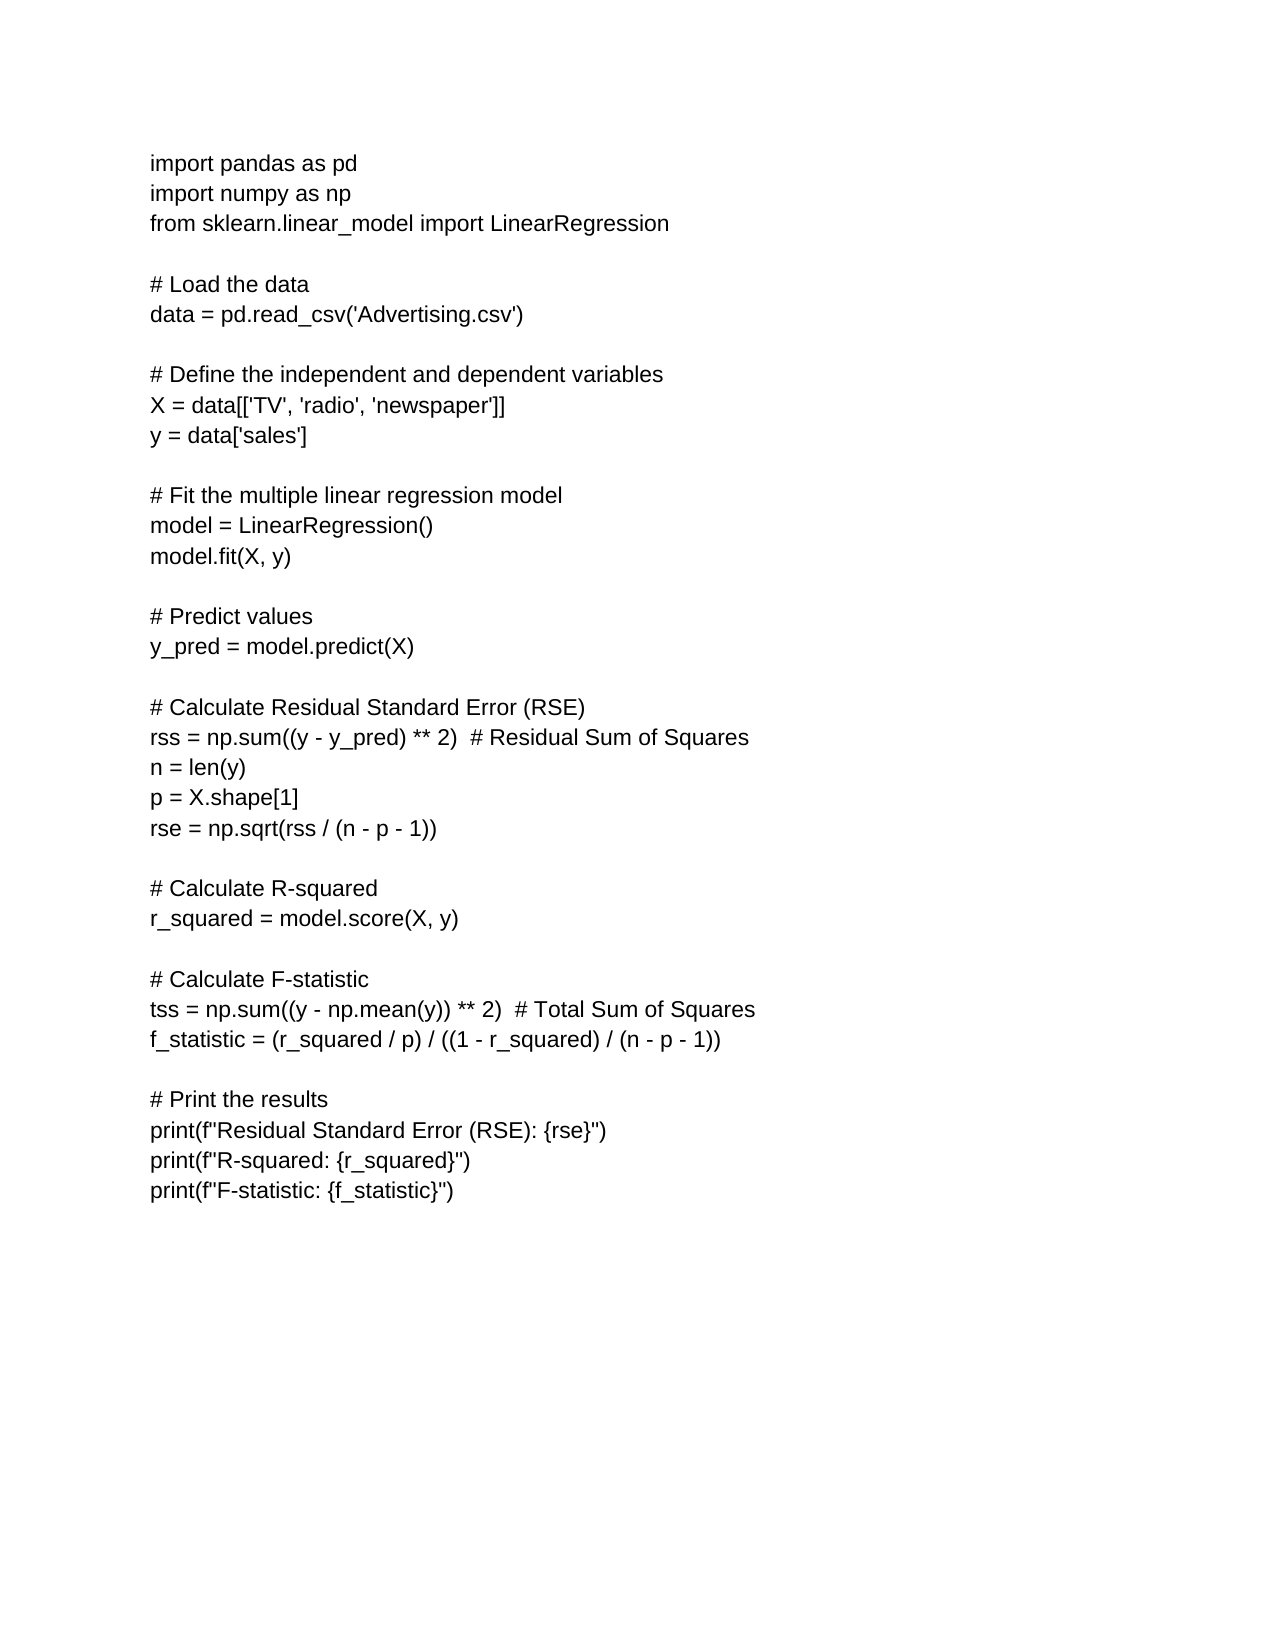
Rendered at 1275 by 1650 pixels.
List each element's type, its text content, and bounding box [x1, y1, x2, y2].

text data = pd.read_csv('Advertising.csv') [150, 301, 1125, 327]
text # Load the data [150, 271, 1125, 297]
text import numpy as np [150, 180, 1125, 207]
text print(f"R-squared: {r_squared}") [150, 1147, 1125, 1173]
text y = data['sales'] [150, 422, 1125, 448]
text print(f"Residual Standard Error (RSE): {rse}") [150, 1117, 1125, 1143]
text model.fit(X, y) [150, 543, 1125, 569]
text rss = np.sum((y - y_pred) ** 2) # Residual Sum of Squares [150, 724, 1125, 750]
text print(f"F-statistic: {f_statistic}") [150, 1177, 1125, 1203]
text import pandas as pd [150, 150, 1125, 176]
text from sklearn.linear_model import LinearRegression [150, 210, 1125, 237]
text y_pred = model.predict(X) [150, 633, 1125, 660]
text p = X.shape[1] [150, 784, 1125, 811]
text # Print the results [150, 1086, 1125, 1113]
text tss = np.sum((y - np.mean(y)) ** 2) # Total Sum of Squares [150, 996, 1125, 1022]
text # Calculate F-statistic [150, 966, 1125, 992]
text rse = np.sqrt(rss / (n - p - 1)) [150, 814, 1125, 841]
text # Calculate Residual Standard Error (RSE) [150, 694, 1125, 720]
text model = LinearRegression() [150, 512, 1125, 539]
text # Fit the multiple linear regression model [150, 482, 1125, 509]
text # Calculate R-squared [150, 875, 1125, 901]
text n = len(y) [150, 754, 1125, 781]
text r_squared = model.score(X, y) [150, 905, 1125, 932]
text X = data[['TV', 'radio', 'newspaper']] [150, 392, 1125, 418]
text # Predict values [150, 603, 1125, 629]
text f_statistic = (r_squared / p) / ((1 - r_squared) / (n - p - 1)) [150, 1026, 1125, 1052]
text # Define the independent and dependent variables [150, 361, 1125, 388]
